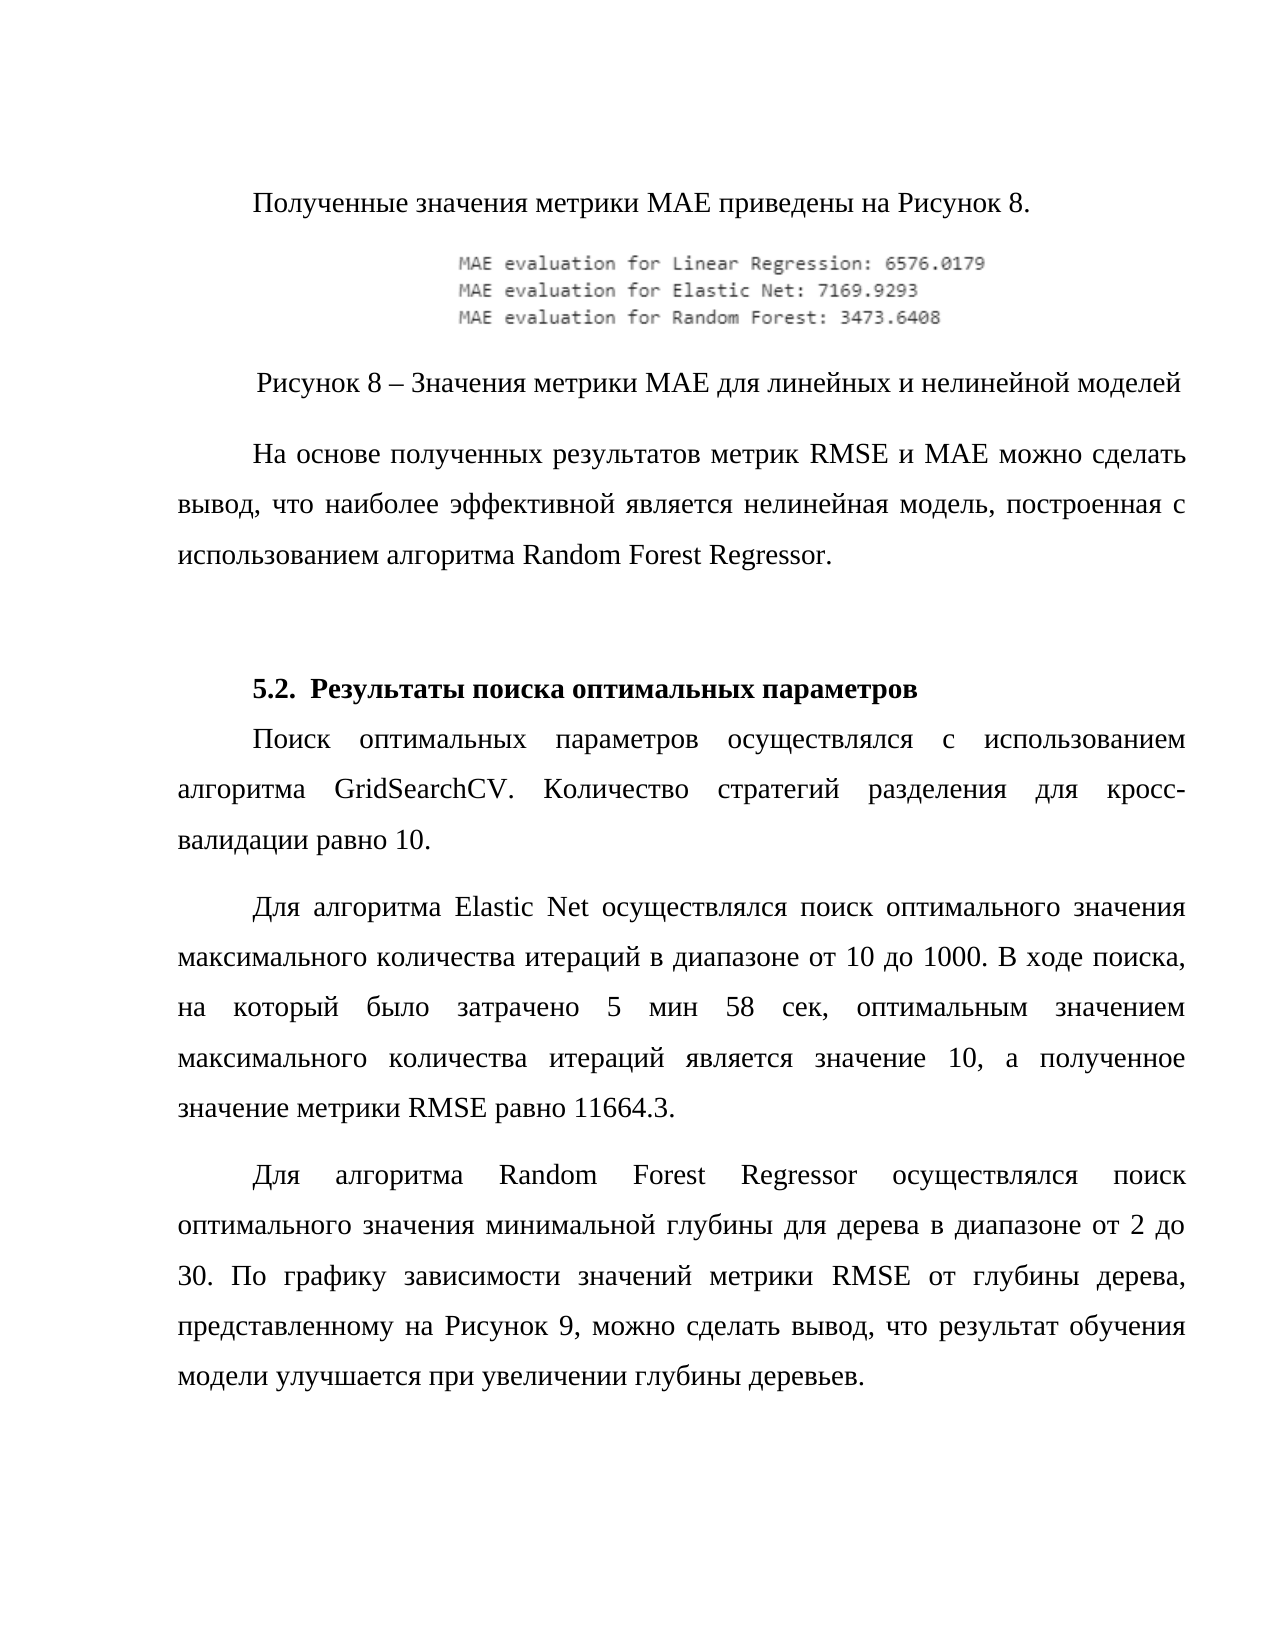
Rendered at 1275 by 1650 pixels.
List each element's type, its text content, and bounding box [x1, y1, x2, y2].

text Для алгоритма Random Forest Regressor осуществлялся поиск оптимального значения минимальной глубины для дерева в диапазоне от 2 до 30. По графику зависимости значений метрики RMSE от глубины дерева, представленному на Рисунке 9, можно сделать вывод, что результат обучения модели улучшается при увеличении глубины деревьев. [177, 1157, 1186, 1392]
picture [443, 252, 996, 332]
text Рисунок 8 – Значения метрики MAE для линейных и нелинейной моделей [177, 365, 1186, 399]
subtitle Результаты поиска оптимальных параметров [252, 671, 1186, 704]
text Поиск оптимальных параметров осуществлялся с использованием алгоритма GridSearchCV. Количество стратегий разделения для кросс-валидации равно 10. [177, 721, 1186, 855]
text Для алгоритма Elastic Net осуществлялся поиск оптимального значения максимального количества итераций в диапазоне от 10 до 1000. В ходе поиска, на который было затрачено 5 мин 58 сек, оптимальным значением максимального количества итераций является значение 10, а полученное значение метрики RMSE равно 11664.3. [177, 889, 1186, 1124]
text Полученные значения метрики MAE приведены на Рисунке 8. [177, 185, 1186, 219]
text На основе полученных результатов метрик RMSE и MAE можно сделать вывод, что наиболее эффективной является нелинейная модель, построенная с использованием алгоритма Random Forest Regressor. [177, 436, 1186, 571]
